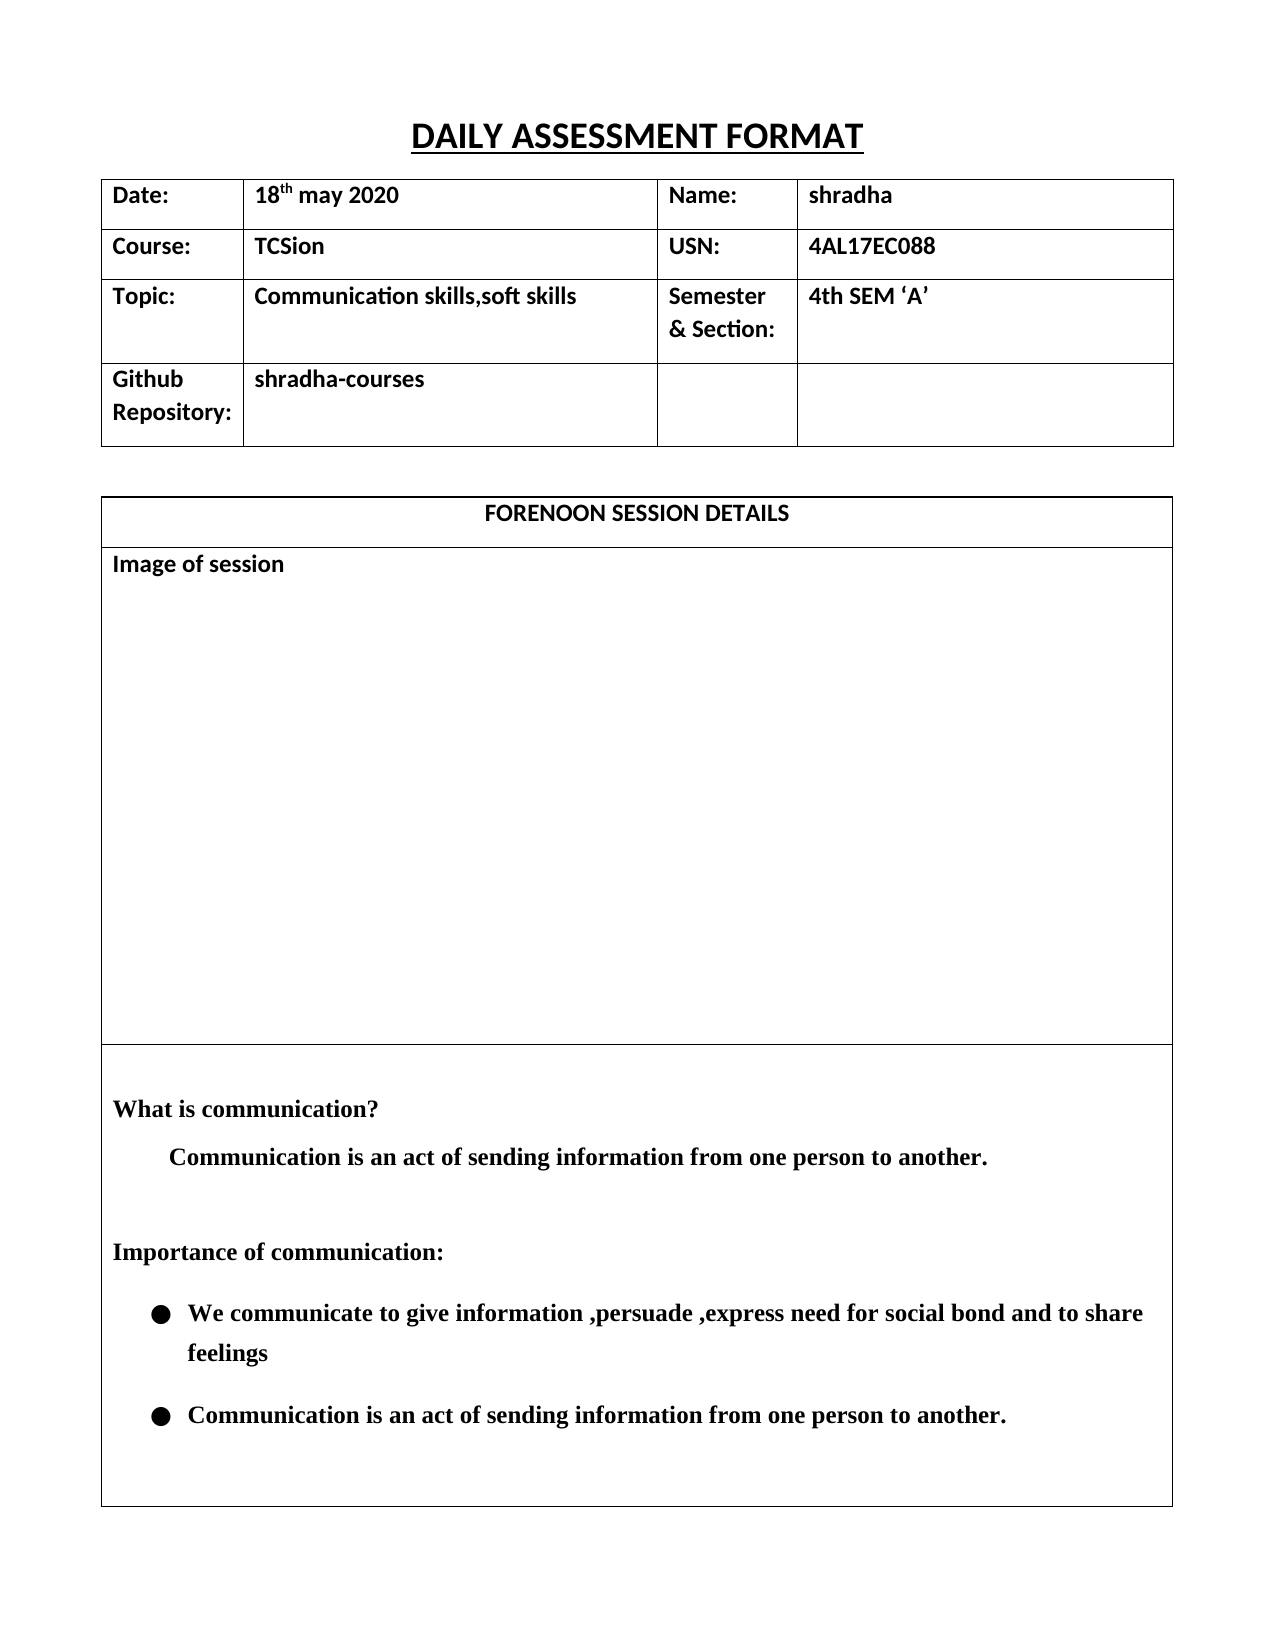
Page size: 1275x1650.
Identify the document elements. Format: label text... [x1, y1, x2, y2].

table_cell shradha-courses [244, 364, 657, 446]
table_cell Semester & Section: [658, 280, 797, 362]
table_cell 4AL17EC088 [798, 230, 1173, 279]
table_header Name: [658, 180, 797, 229]
table_cell USN: [658, 230, 797, 279]
table_cell Course: [102, 230, 243, 279]
table_cell [658, 364, 797, 446]
table_header FORENOON SESSION DETAILS [102, 498, 1172, 547]
text DAILY ASSESSMENT FORMAT [112, 112, 1162, 158]
table_header 18th may 2020 [244, 180, 657, 229]
table_cell Topic: [102, 280, 243, 362]
table_header Date: [102, 180, 243, 229]
table_cell Github Repository: [102, 364, 243, 446]
table_cell Communication skills,soft skills [244, 280, 657, 362]
table_header shradha [798, 180, 1173, 229]
table_cell TCSion [244, 230, 657, 279]
table_cell 4th SEM ‘A’ [798, 280, 1173, 362]
table_cell Image of session [102, 548, 1172, 1043]
table_cell [798, 364, 1173, 446]
